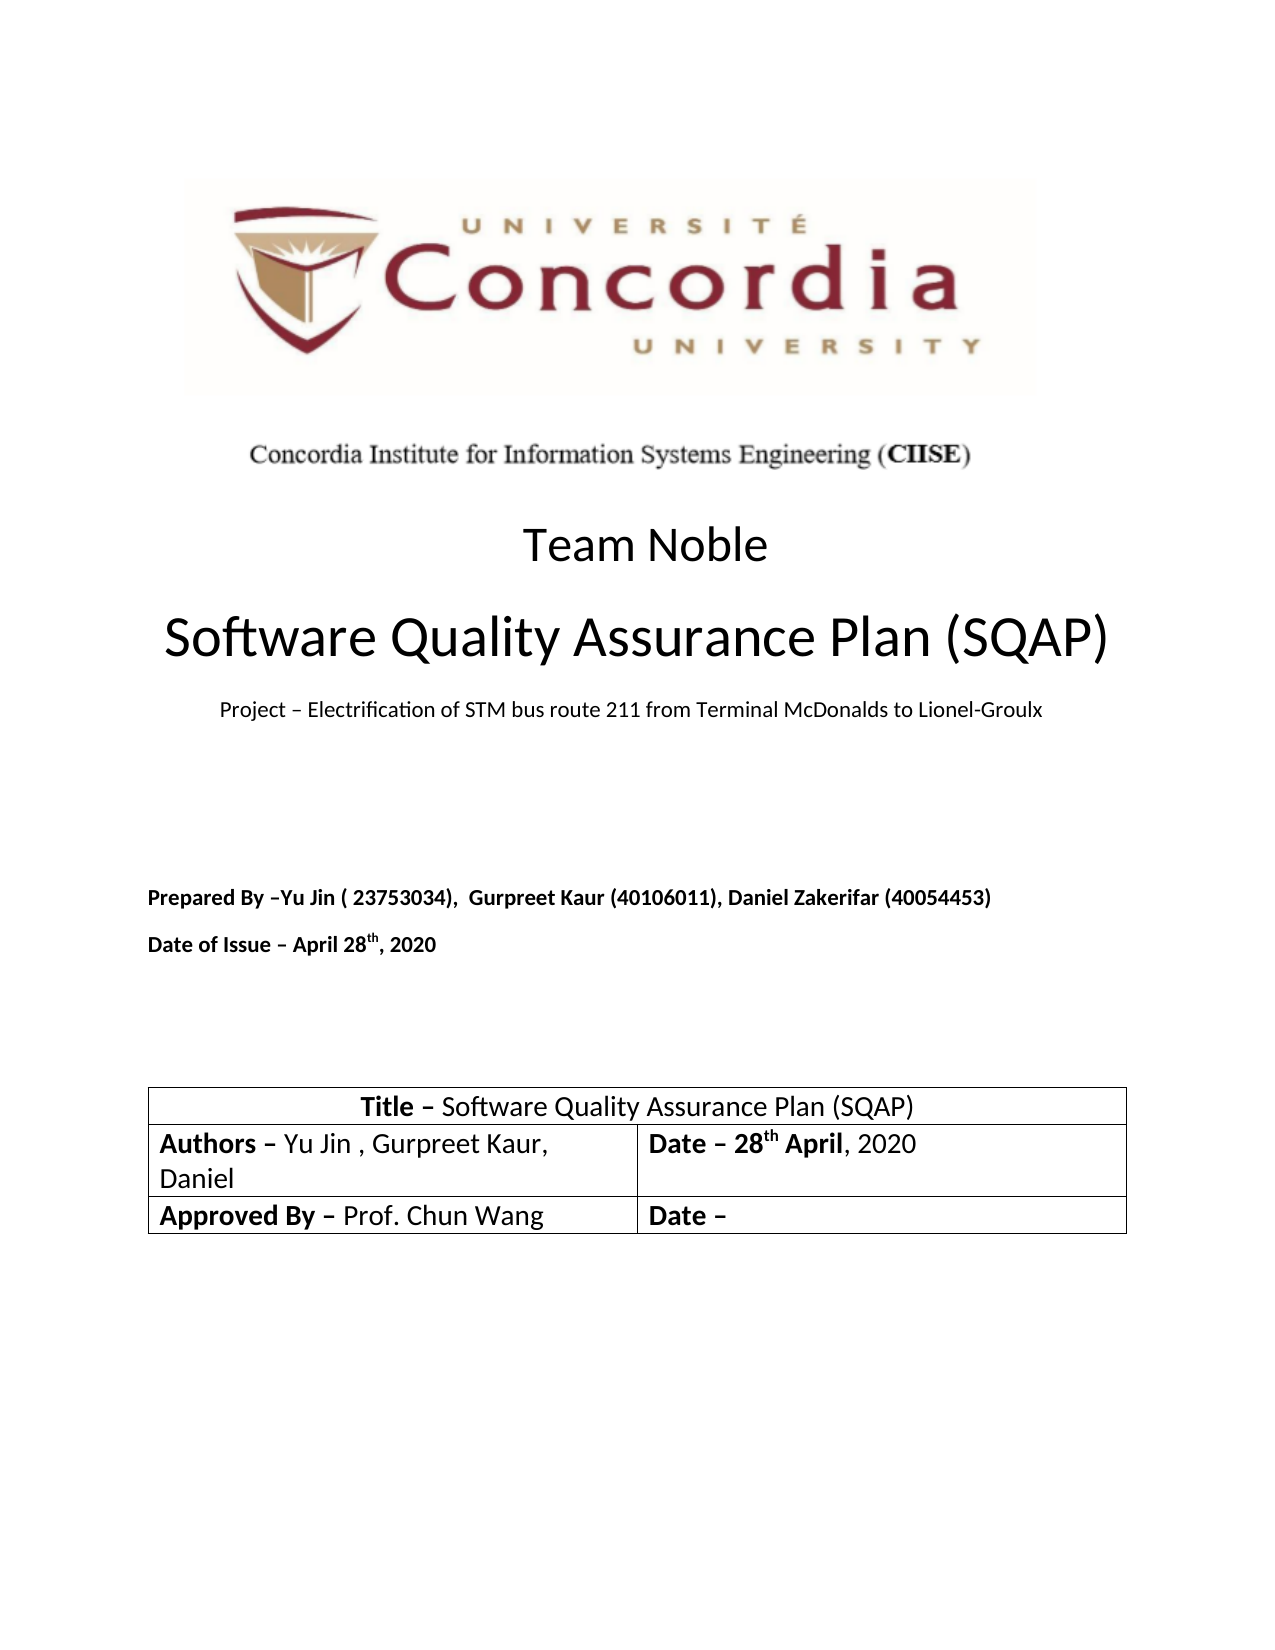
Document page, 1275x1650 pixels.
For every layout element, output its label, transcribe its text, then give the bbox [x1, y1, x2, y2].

table_cell Authors – Yu Jin , Gurpreet Kaur, Daniel [149, 1125, 637, 1196]
table_header Title – Software Quality Assurance Plan (SQAP) [149, 1088, 1126, 1124]
table_cell Approved By – Prof. Chun Wang [149, 1197, 637, 1233]
text Prepared By –Yu Jin ( 23753034), Gurpreet Kaur (40106011), Daniel Zakerifar (40054453) [148, 883, 1127, 911]
table_cell Date – [638, 1197, 1126, 1233]
picture [147, 147, 1128, 489]
title Software Quality Assurance Plan (SQAP) [148, 599, 1127, 671]
text Date of Issue – April 28th, 2020 [148, 930, 1127, 958]
title Team Noble [448, 513, 1127, 574]
table_cell Date – 28th April, 2020 [638, 1125, 1126, 1196]
text Project – Electrification of STM bus route 211 from Terminal McDonalds to Lionel-Groulx [148, 696, 1127, 723]
